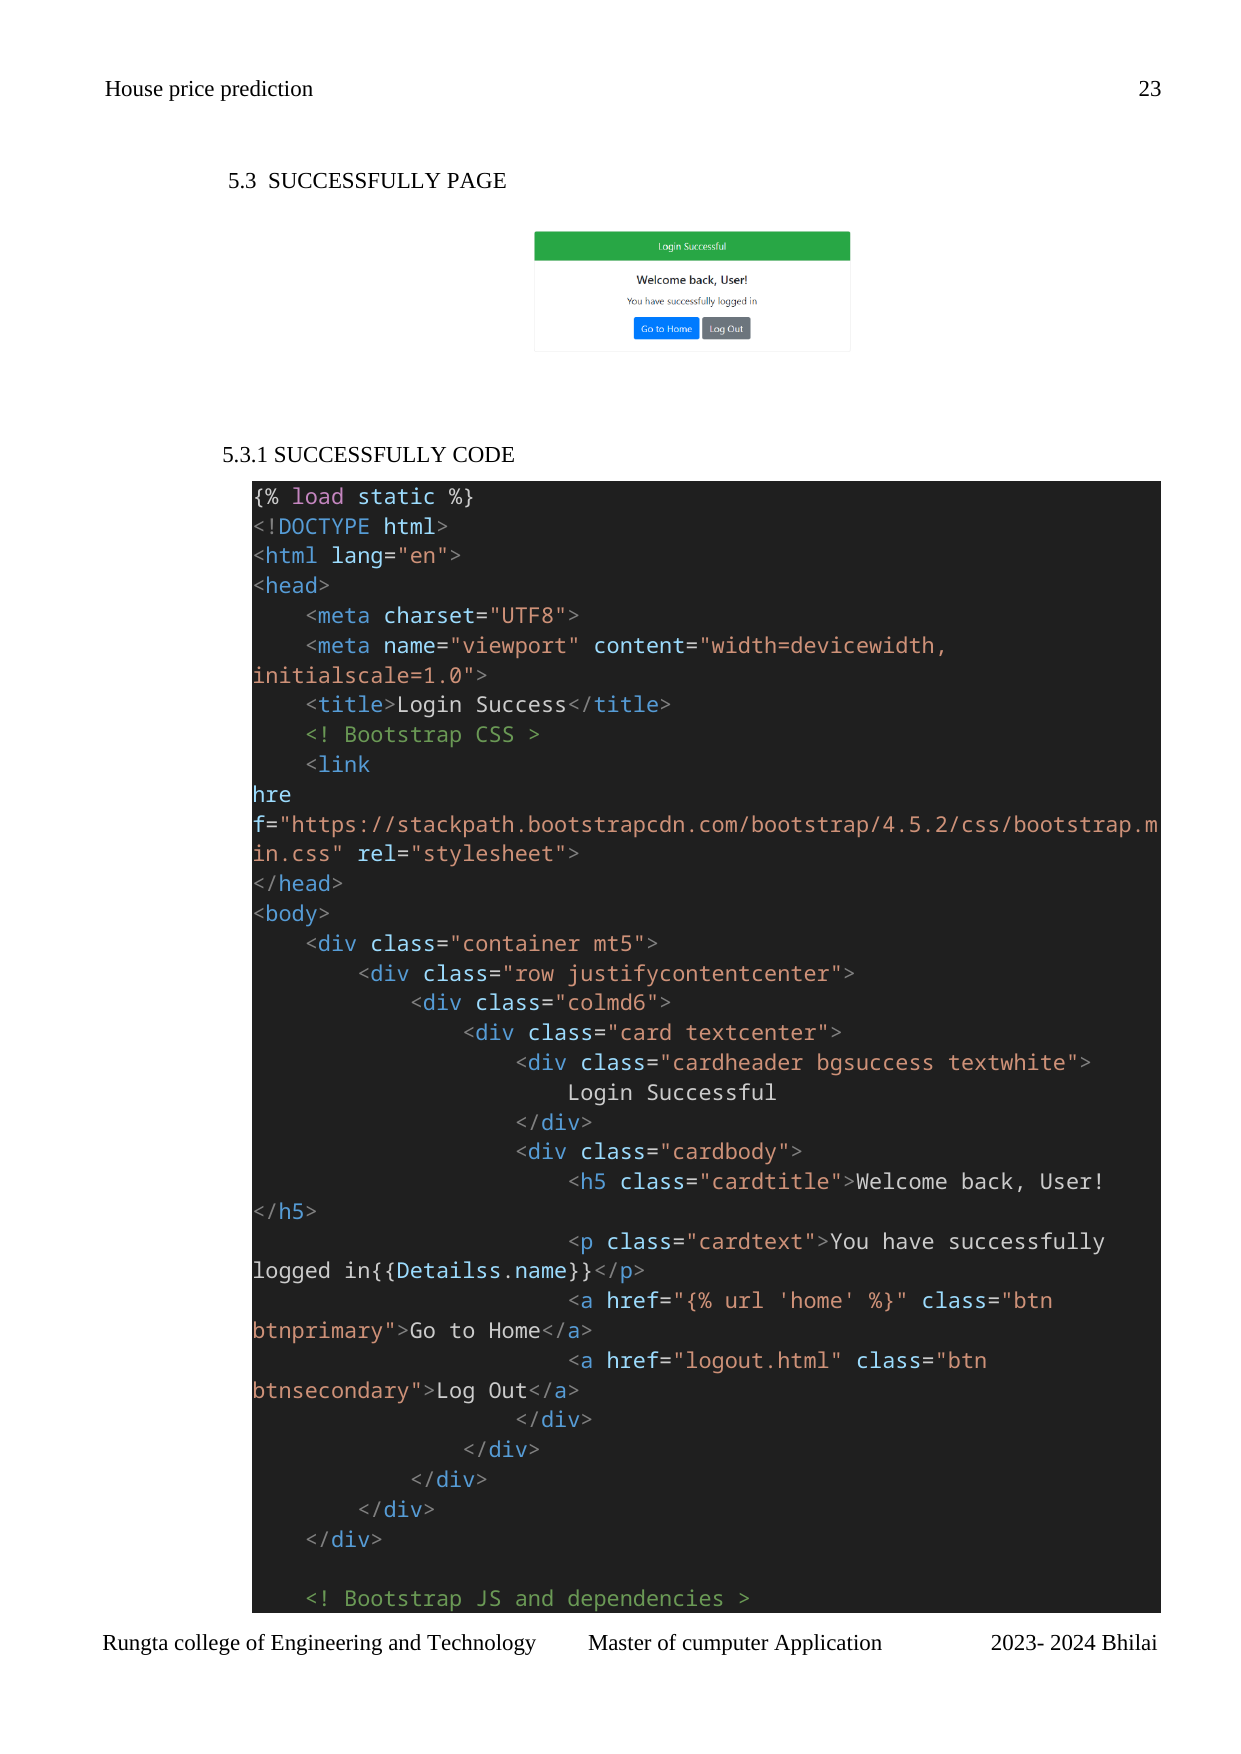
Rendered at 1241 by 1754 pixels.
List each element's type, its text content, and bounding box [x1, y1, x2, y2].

text </div> [252, 1494, 1161, 1523]
text </div> [252, 1404, 1161, 1434]
text <a href="logout.html" class="btn btnsecondary">Log Out</a> [252, 1345, 1161, 1404]
text <a href="{% url 'home' %}" class="btn btnprimary">Go to Home</a> [252, 1285, 1161, 1345]
text <meta charset="UTF8"> [252, 600, 1161, 630]
text Login Successful [252, 1077, 1161, 1106]
text <html lang="en"> [252, 540, 1161, 570]
text </div> [252, 1523, 1161, 1553]
text <p class="cardtext">You have successfully logged in{{Detailss.name}}</p> [252, 1226, 1161, 1285]
text </head> [252, 868, 1161, 898]
text <! Bootstrap JS and dependencies > [252, 1583, 1161, 1613]
text 5.3.1 SUCCESSFULLY CODE [102, 441, 1161, 468]
text <! Bootstrap CSS > [252, 719, 1161, 749]
text {% load static %} [252, 481, 1161, 511]
text <head> [252, 570, 1161, 600]
text <div class="container mt5"> [252, 928, 1161, 957]
text <!DOCTYPE html> [252, 511, 1161, 540]
text <div class="row justifycontentcenter"> [252, 957, 1161, 987]
text <body> [252, 898, 1161, 928]
picture [252, 206, 1133, 429]
text 5.3 SUCCESSFULLY PAGE [102, 167, 1161, 193]
text <meta name="viewport" content="width=devicewidth, initialscale=1.0"> [252, 630, 1161, 689]
text <div class="card textcenter"> [252, 1017, 1161, 1047]
text <div class="colmd6"> [252, 987, 1161, 1017]
text </div> [252, 1464, 1161, 1494]
text <h5 class="cardtitle">Welcome back, User!</h5> [252, 1166, 1161, 1226]
text <div class="cardheader bgsuccess textwhite"> [252, 1047, 1161, 1077]
text </div> [252, 1434, 1161, 1464]
text </div> [252, 1106, 1161, 1136]
text <title>Login Success</title> [252, 689, 1161, 719]
text <link href="https://stackpath.bootstrapcdn.com/bootstrap/4.5.2/css/bootstrap.min.css" rel="stylesheet"> [252, 749, 1161, 868]
text <div class="cardbody"> [252, 1136, 1161, 1166]
